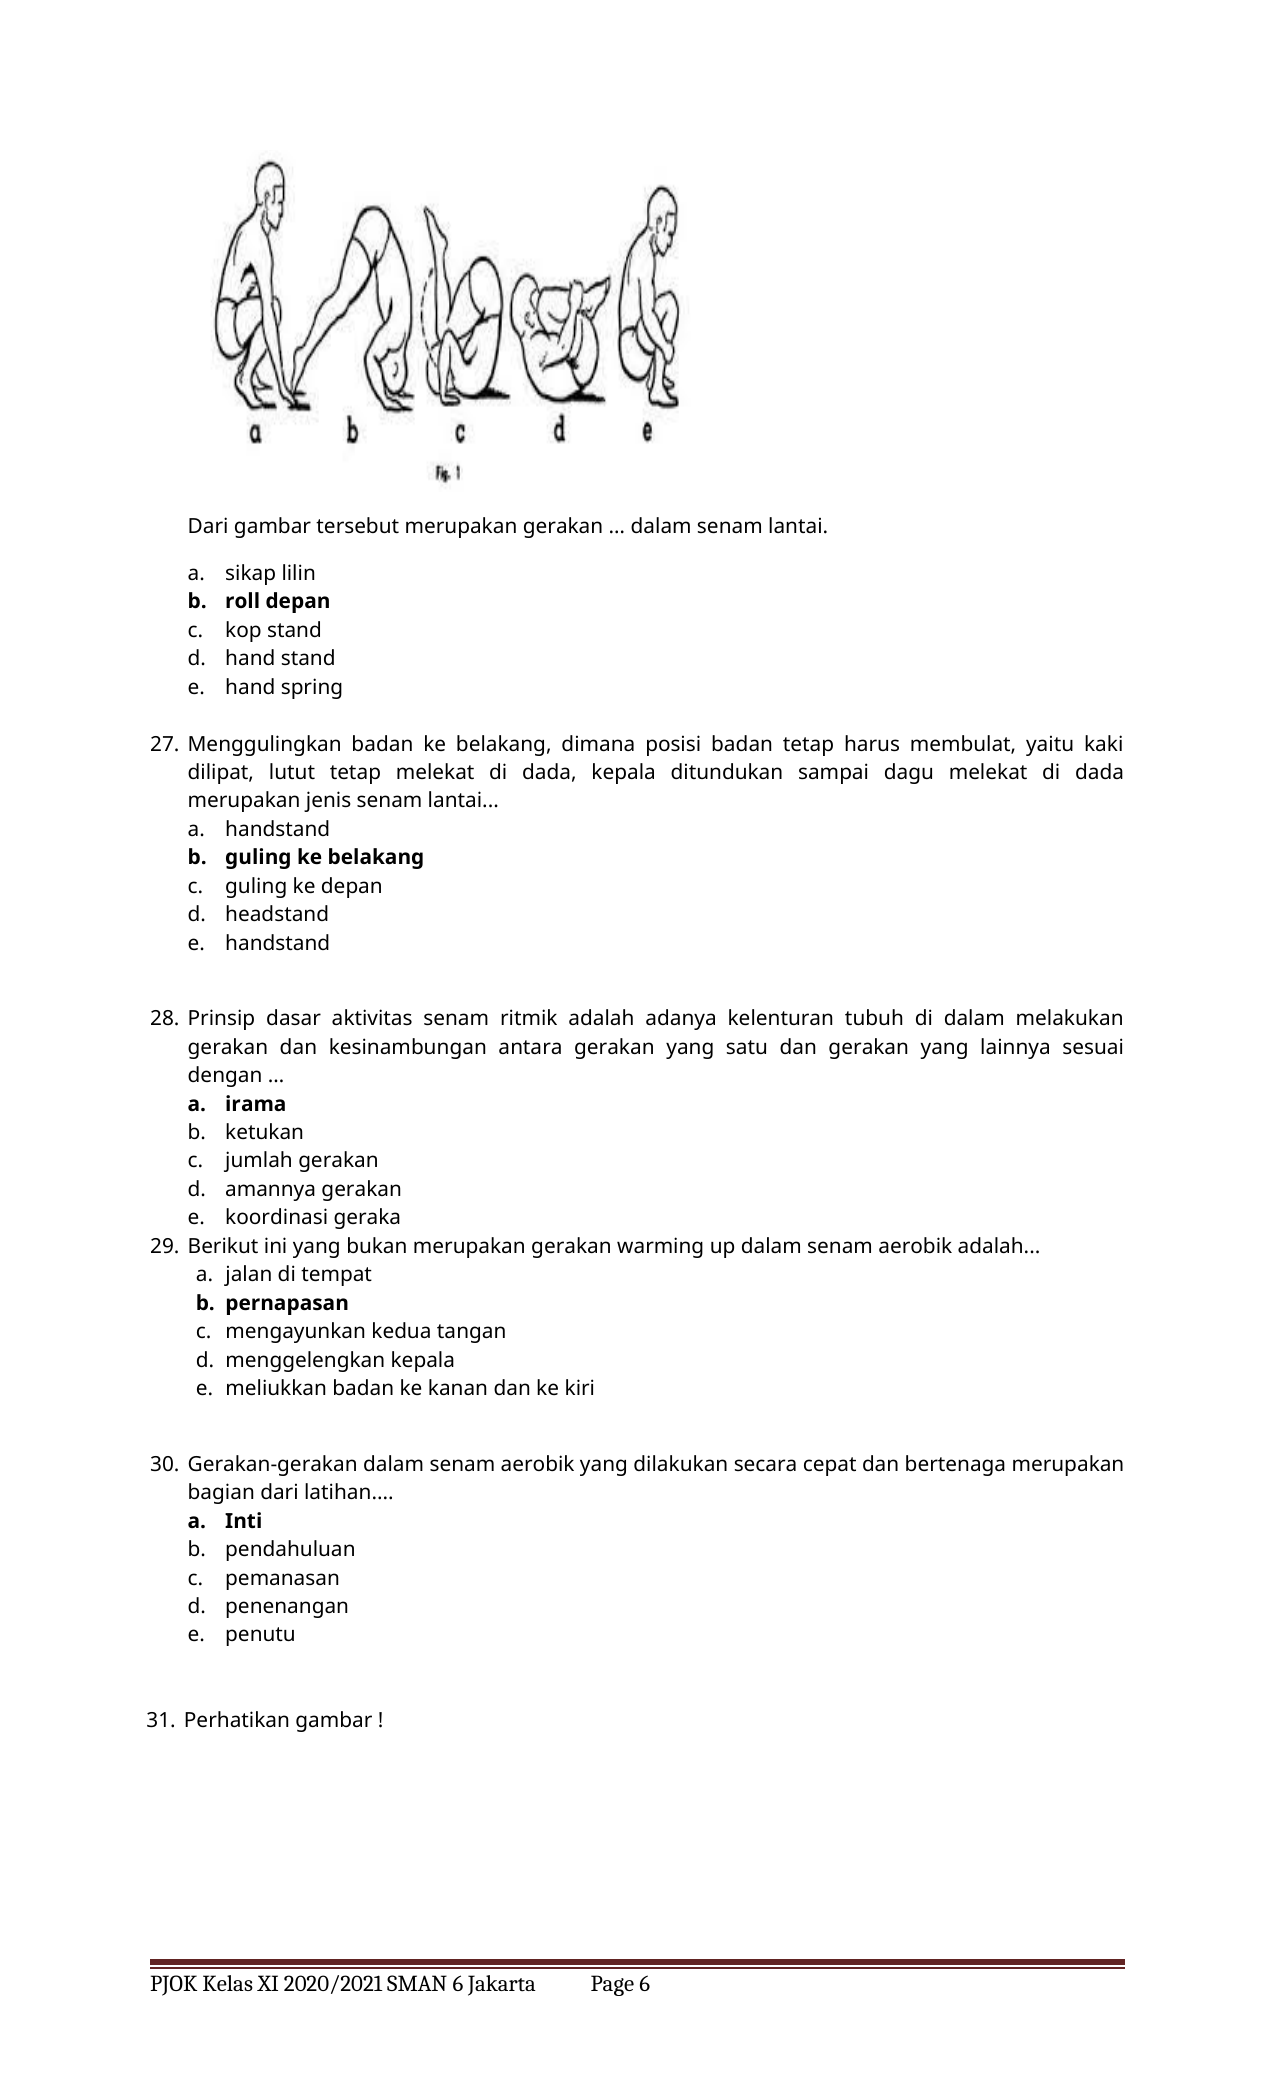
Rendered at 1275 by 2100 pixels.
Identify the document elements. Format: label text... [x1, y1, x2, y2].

list penenangan [187, 1591, 1125, 1619]
list amannya gerakan [187, 1174, 1125, 1202]
list hand stand [187, 643, 1125, 672]
list pendahuluan [187, 1534, 1125, 1563]
list handstand [187, 928, 1125, 956]
list kop stand [187, 615, 1125, 643]
list jalan di tempat [196, 1259, 1125, 1288]
list jumlah gerakan [187, 1146, 1125, 1174]
list meliukkan badan ke kanan dan ke kiri [196, 1373, 1125, 1402]
list handstand [187, 814, 1125, 842]
text Dari gambar tersebut merupakan gerakan … dalam senam lantai. [187, 511, 1125, 539]
list Prinsip dasar aktivitas senam ritmik adalah adanya kelenturan tubuh di dalam melakukan gerakan dan kesinambungan antara gerakan yang satu dan gerakan yang lainnya sesuai dengan … [150, 1003, 1125, 1089]
picture [187, 150, 694, 492]
list sikap lilin [187, 558, 1125, 586]
list hand spring [187, 672, 1125, 700]
list penutu [187, 1619, 1125, 1648]
list headstand [187, 899, 1125, 928]
list Inti [187, 1506, 1125, 1534]
list koordinasi geraka [187, 1202, 1125, 1231]
list mengayunkan kedua tangan [196, 1316, 1125, 1345]
list pemanasan [187, 1563, 1125, 1591]
list ketukan [187, 1117, 1125, 1146]
list menggelengkan kepala [196, 1345, 1125, 1373]
list guling ke depan [187, 871, 1125, 899]
list roll depan [187, 586, 1125, 615]
list Gerakan-gerakan dalam senam aerobik yang dilakukan secara cepat dan bertenaga merupakan bagian dari latihan.... [150, 1449, 1125, 1506]
list Menggulingkan badan ke belakang, dimana posisi badan tetap harus membulat, yaitu kaki dilipat, lutut tetap melekat di dada, kepala ditundukan sampai dagu melekat di dada merupakan jenis senam lantai... [150, 729, 1125, 814]
list irama [187, 1089, 1125, 1117]
list pernapasan [196, 1288, 1125, 1316]
list Berikut ini yang bukan merupakan gerakan warming up dalam senam aerobik adalah... [150, 1231, 1125, 1259]
list guling ke belakang [187, 842, 1125, 871]
list Perhatikan gambar ! [146, 1705, 1125, 1733]
